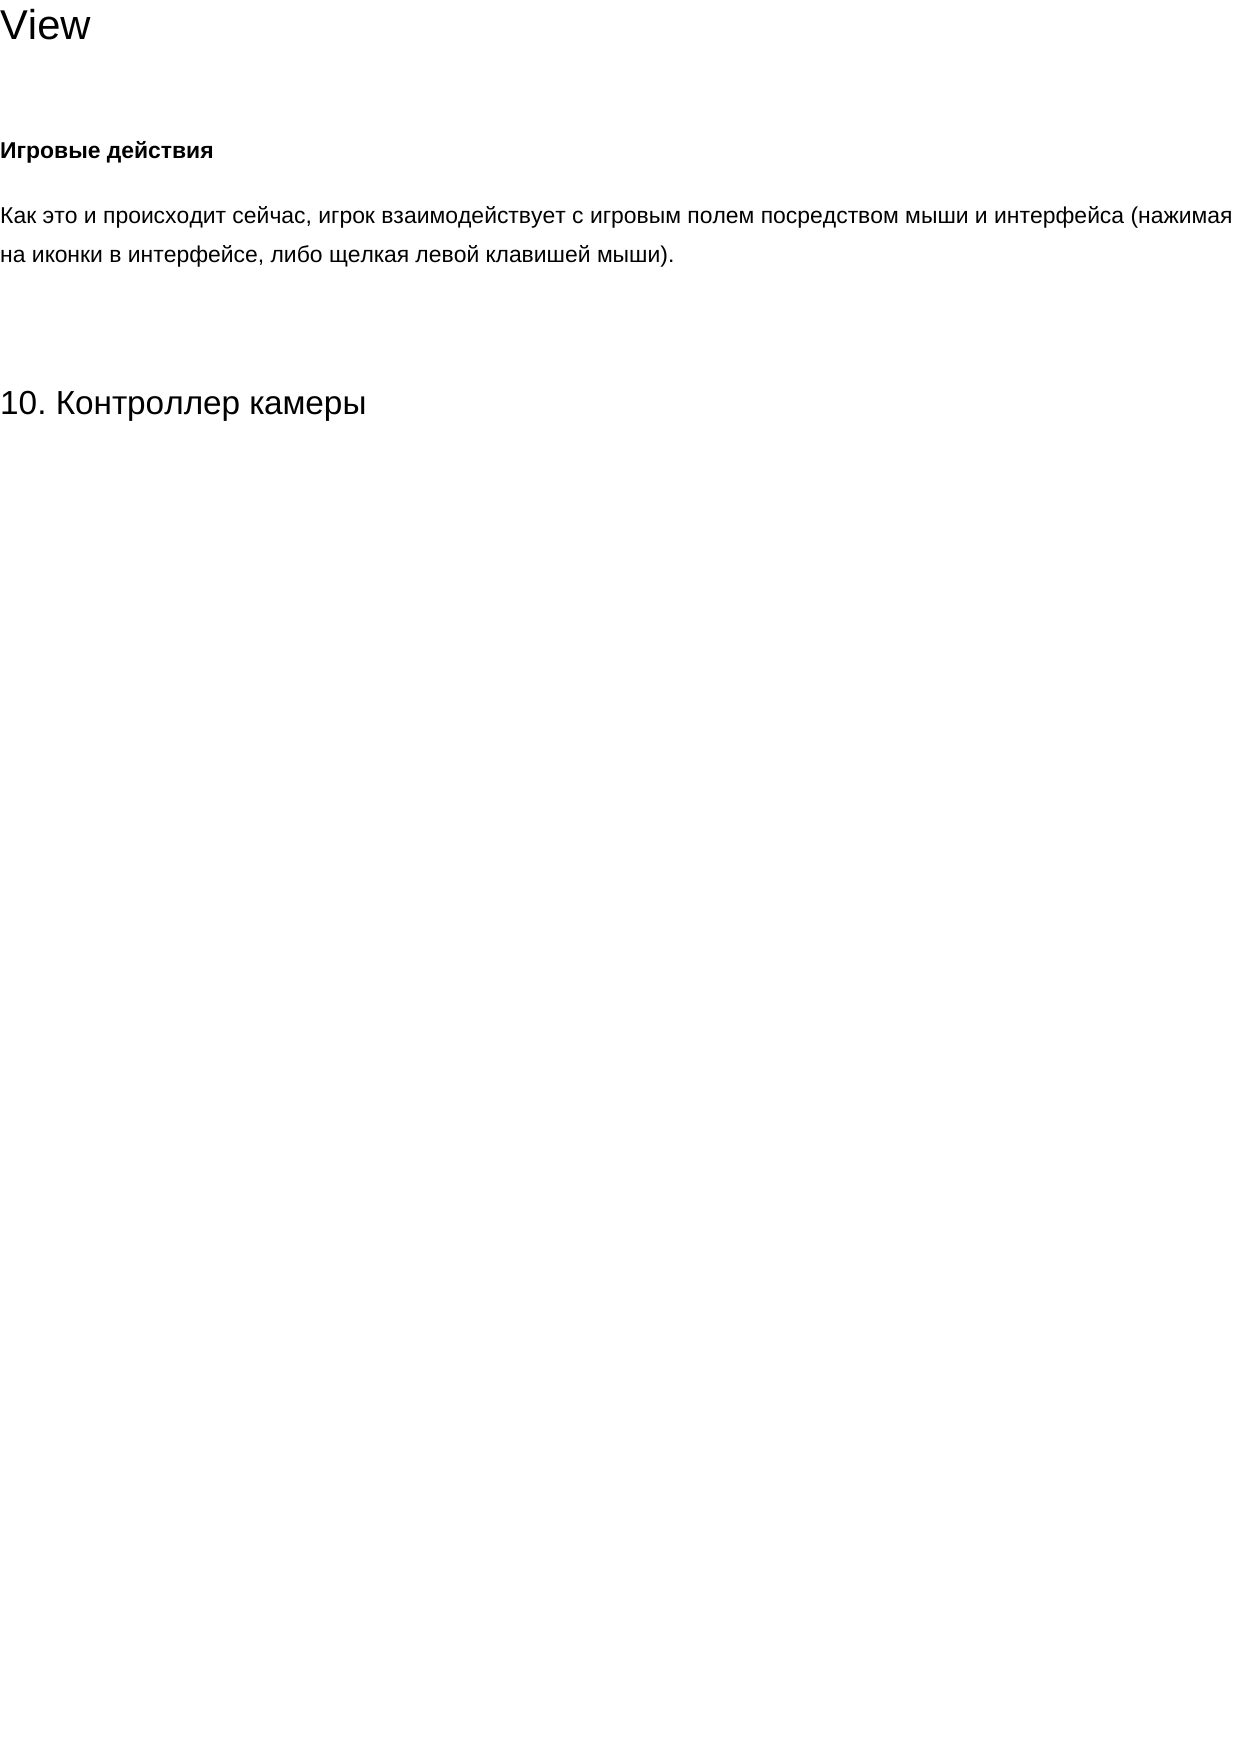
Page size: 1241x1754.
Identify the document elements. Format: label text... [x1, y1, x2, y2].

subtitle 10. Контроллер камеры [0, 383, 1240, 421]
text Как это и происходит сейчас, игрок взаимодействует с игровым полем посредством мыши и интерфейса (нажимая на иконки в интерфейсе, либо щелкая левой клавишей мыши). [0, 202, 1240, 268]
subtitle View [0, 0, 1240, 48]
text Игровые действия [0, 137, 1240, 164]
